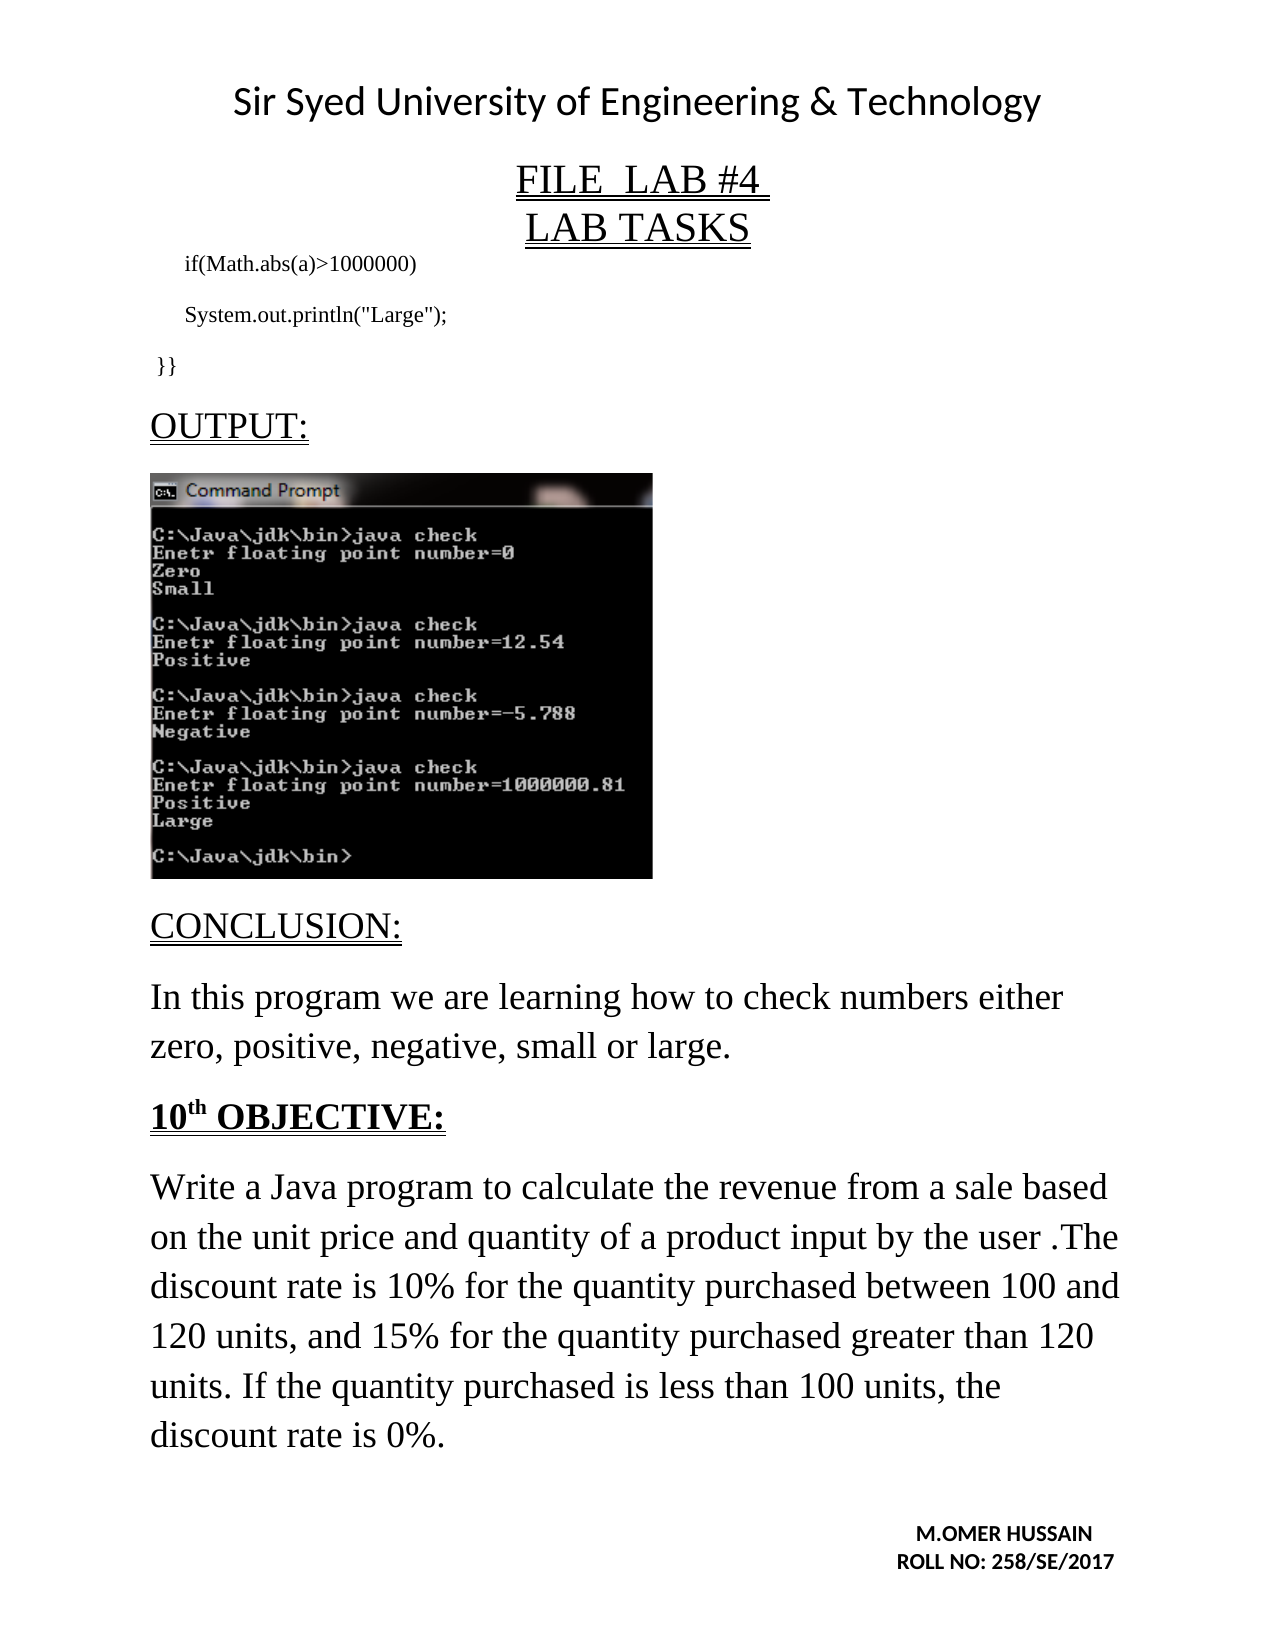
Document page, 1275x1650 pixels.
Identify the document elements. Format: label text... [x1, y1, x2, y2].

picture [150, 473, 653, 879]
text CONCLUSION: [150, 904, 1125, 947]
text System.out.println("Large"); [150, 301, 1125, 327]
text 10th OBJECTIVE: [150, 1094, 1125, 1137]
text }} [150, 352, 1125, 378]
text Write a Java program to calculate the revenue from a sale based on the unit price and quantity of a product input by the user .The discount rate is 10% for the quantity purchased between 100 and 120 units, and 15% for the quantity purchased greater than 120 units. If the quantity purchased is less than 100 units, the discount rate is 0%. [150, 1165, 1125, 1456]
text In this program we are learning how to check numbers either zero, positive, negative, small or large. [150, 974, 1125, 1067]
text OUTPUT: [150, 403, 1125, 446]
text if(Math.abs(a)>1000000) [150, 250, 1125, 276]
